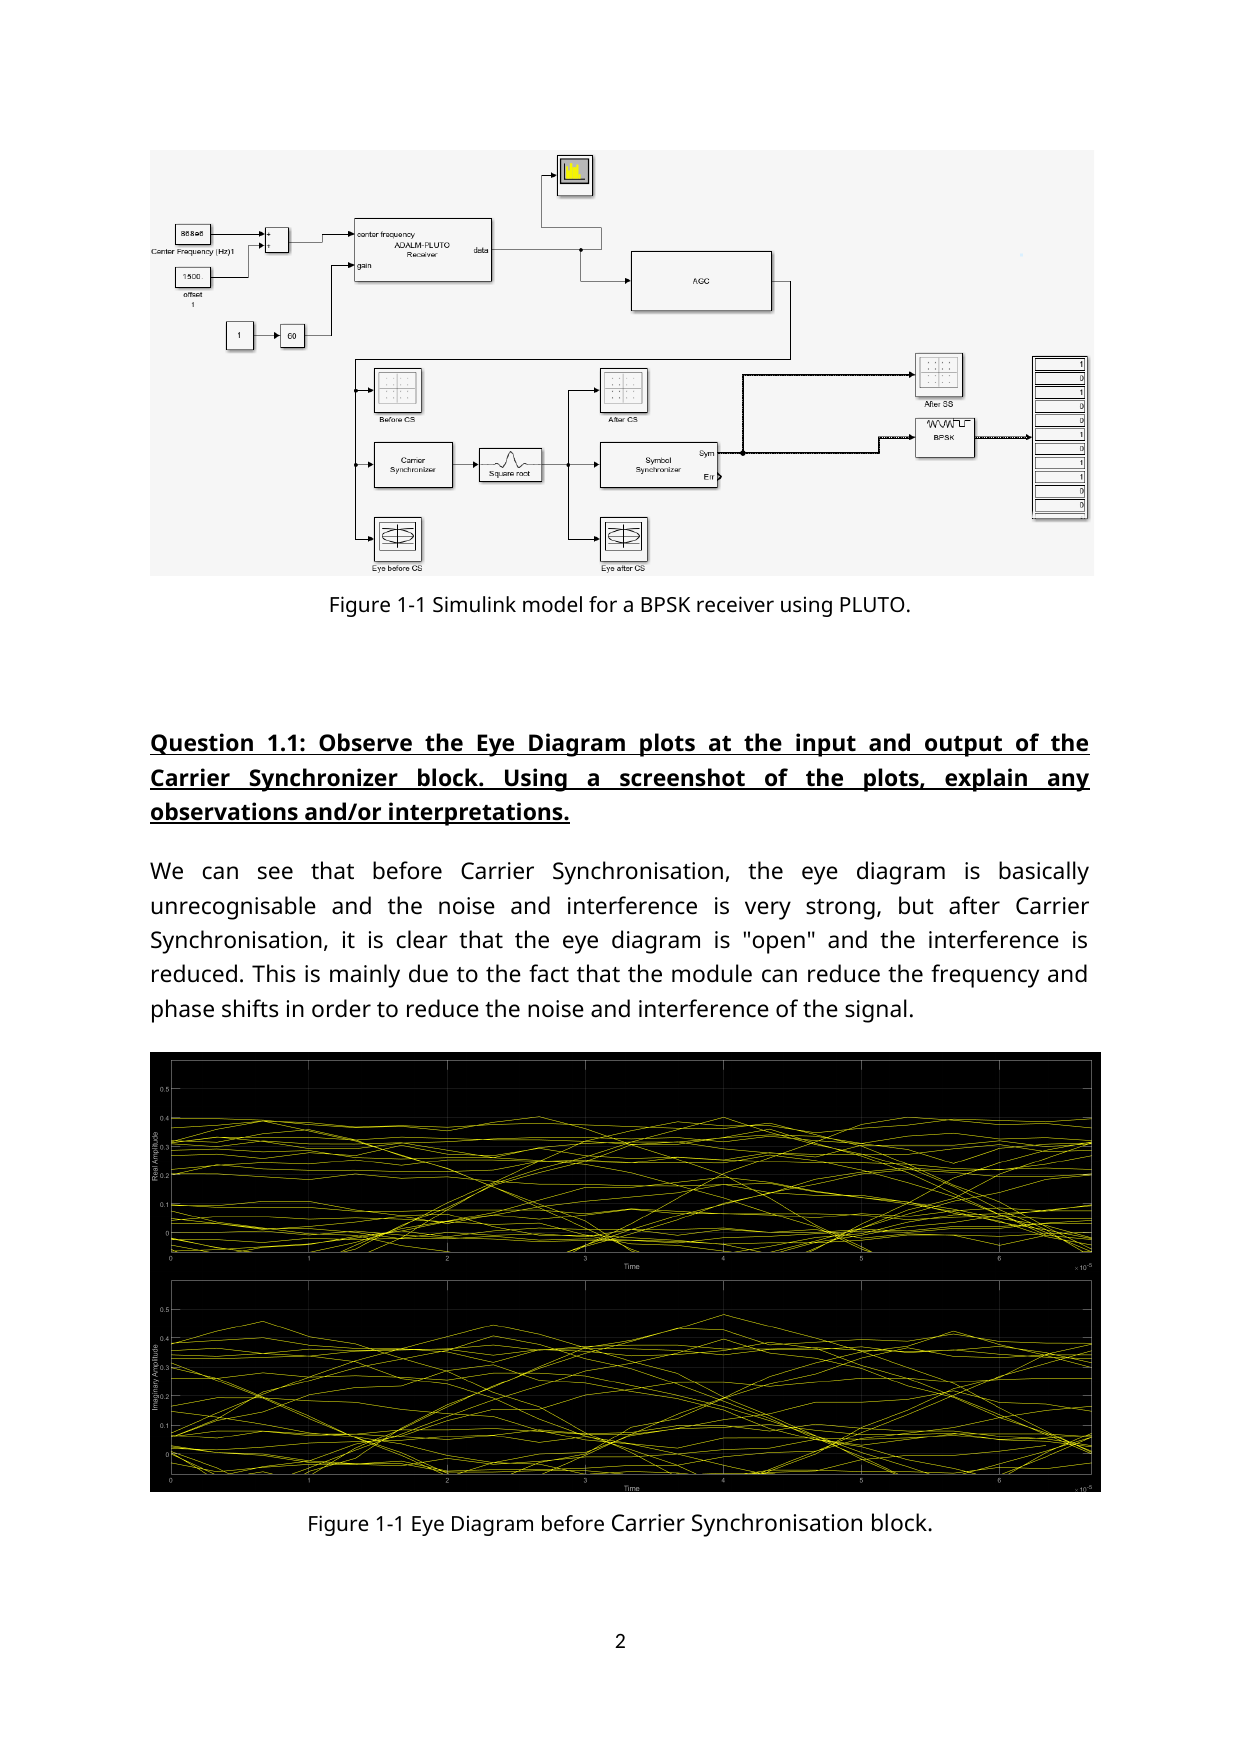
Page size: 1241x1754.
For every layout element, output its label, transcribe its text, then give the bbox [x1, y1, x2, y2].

picture [150, 150, 1095, 576]
text Question 1.1: Observe the Eye Diagram plots at the input and output of the Carrier Synchronizer block. Using a screenshot of the plots, explain any observations and/or interpretations. [150, 727, 1090, 754]
text Question 1.1: Observe the Eye Diagram plots at the input and output of the Carrier Synchronizer block. Using a screenshot of the plots, explain any observations and/or interpretations. [150, 755, 1090, 788]
picture [150, 1052, 1101, 1492]
text Figure 1-1 Simulink model for a BPSK receiver using PLUTO. [150, 590, 1090, 619]
text Question 1.1: Observe the Eye Diagram plots at the input and output of the Carrier Synchronizer block. Using a screenshot of the plots, explain any observations and/or interpretations. [150, 790, 1090, 827]
text Figure 1-1 Eye Diagram before Carrier Synchronisation block. [150, 1507, 1090, 1538]
text We can see that before Carrier Synchronisation, the eye diagram is basically unrecognisable and the noise and interference is very strong, but after Carrier Synchronisation, it is clear that the eye diagram is "open" and the interference is reduced. This is mainly due to the fact that the module can reduce the frequency and phase shifts in order to reduce the noise and interference of the signal. [150, 855, 1090, 1024]
